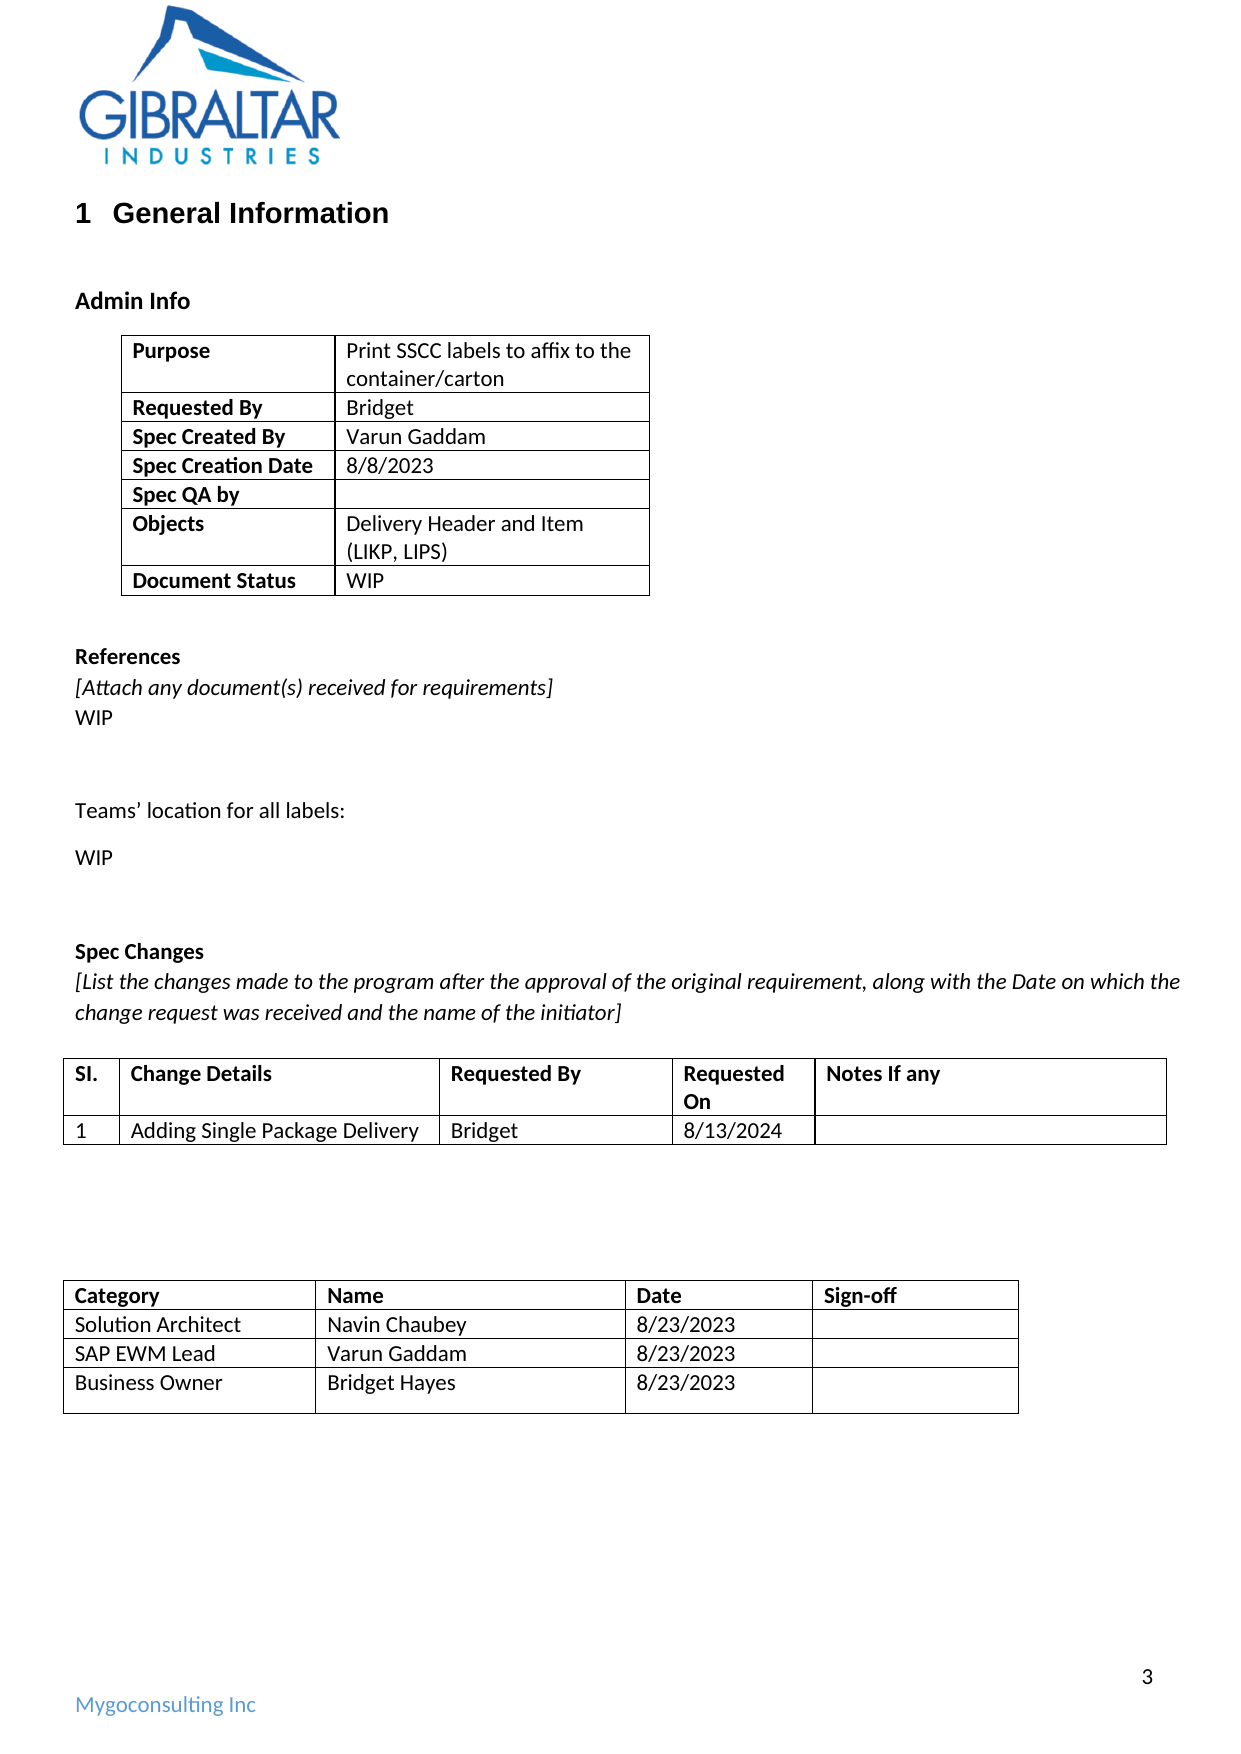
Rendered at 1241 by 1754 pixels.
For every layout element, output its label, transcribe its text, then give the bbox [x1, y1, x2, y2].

table_cell WIP [336, 566, 649, 594]
table_cell 8/13/2024 [673, 1116, 814, 1144]
table_cell Bridget Hayes [316, 1368, 625, 1413]
table_cell 8/8/2023 [336, 451, 649, 479]
table_header Category [64, 1281, 315, 1309]
table_header Notes If any [816, 1059, 1166, 1115]
table_cell Navin Chaubey [316, 1310, 625, 1338]
table_header SI. [64, 1059, 119, 1115]
table_cell SAP EWM Lead [64, 1339, 315, 1367]
table_header Print SSCC labels to affix to the container/carton [336, 336, 649, 392]
table_cell Business Owner [64, 1368, 315, 1413]
table_cell [336, 480, 649, 508]
table_header Purpose [122, 336, 334, 392]
table_header Name [316, 1281, 625, 1309]
picture [75, 0, 347, 168]
table_cell Requested By [122, 393, 334, 421]
table_header Change Details [120, 1059, 439, 1115]
table_cell Spec Creation Date [122, 451, 334, 479]
table_cell 8/23/2023 [626, 1310, 812, 1338]
table_cell 8/23/2023 [626, 1368, 812, 1413]
table_cell Bridget [336, 393, 649, 421]
table_header Requested On [673, 1059, 814, 1115]
text [List the changes made to the program after the approval of the original requirement, along with the Date on which the change request was received and the name of the initiator] [75, 967, 1209, 1026]
text WIP [75, 843, 1209, 871]
table_cell Varun Gaddam [336, 422, 649, 450]
table_header Date [626, 1281, 812, 1309]
table_cell Adding Single Package Delivery [120, 1116, 439, 1144]
text WIP [75, 703, 1209, 731]
text References [75, 642, 1209, 670]
table_header Sign-off [813, 1281, 1018, 1309]
table_cell 1 [64, 1116, 119, 1144]
text Admin Info [75, 285, 1209, 316]
table_cell Spec Created By [122, 422, 334, 450]
table_cell [813, 1339, 1018, 1367]
table_cell Objects [122, 509, 334, 565]
text [Attach any document(s) received for requirements] [75, 673, 1209, 701]
subtitle General Information [75, 196, 1209, 229]
table_cell Varun Gaddam [316, 1339, 625, 1367]
text Spec Changes [75, 937, 1209, 965]
table_header Requested By [440, 1059, 672, 1115]
table_cell [816, 1116, 1166, 1144]
table_cell Spec QA by [122, 480, 334, 508]
table_cell Delivery Header and Item (LIKP, LIPS) [336, 509, 649, 565]
text Teams’ location for all labels: [75, 797, 1209, 824]
table_cell Solution Architect [64, 1310, 315, 1338]
table_cell [813, 1310, 1018, 1338]
table_cell Bridget [440, 1116, 672, 1144]
table_cell [813, 1368, 1018, 1413]
table_cell 8/23/2023 [626, 1339, 812, 1367]
table_cell Document Status [122, 566, 334, 594]
